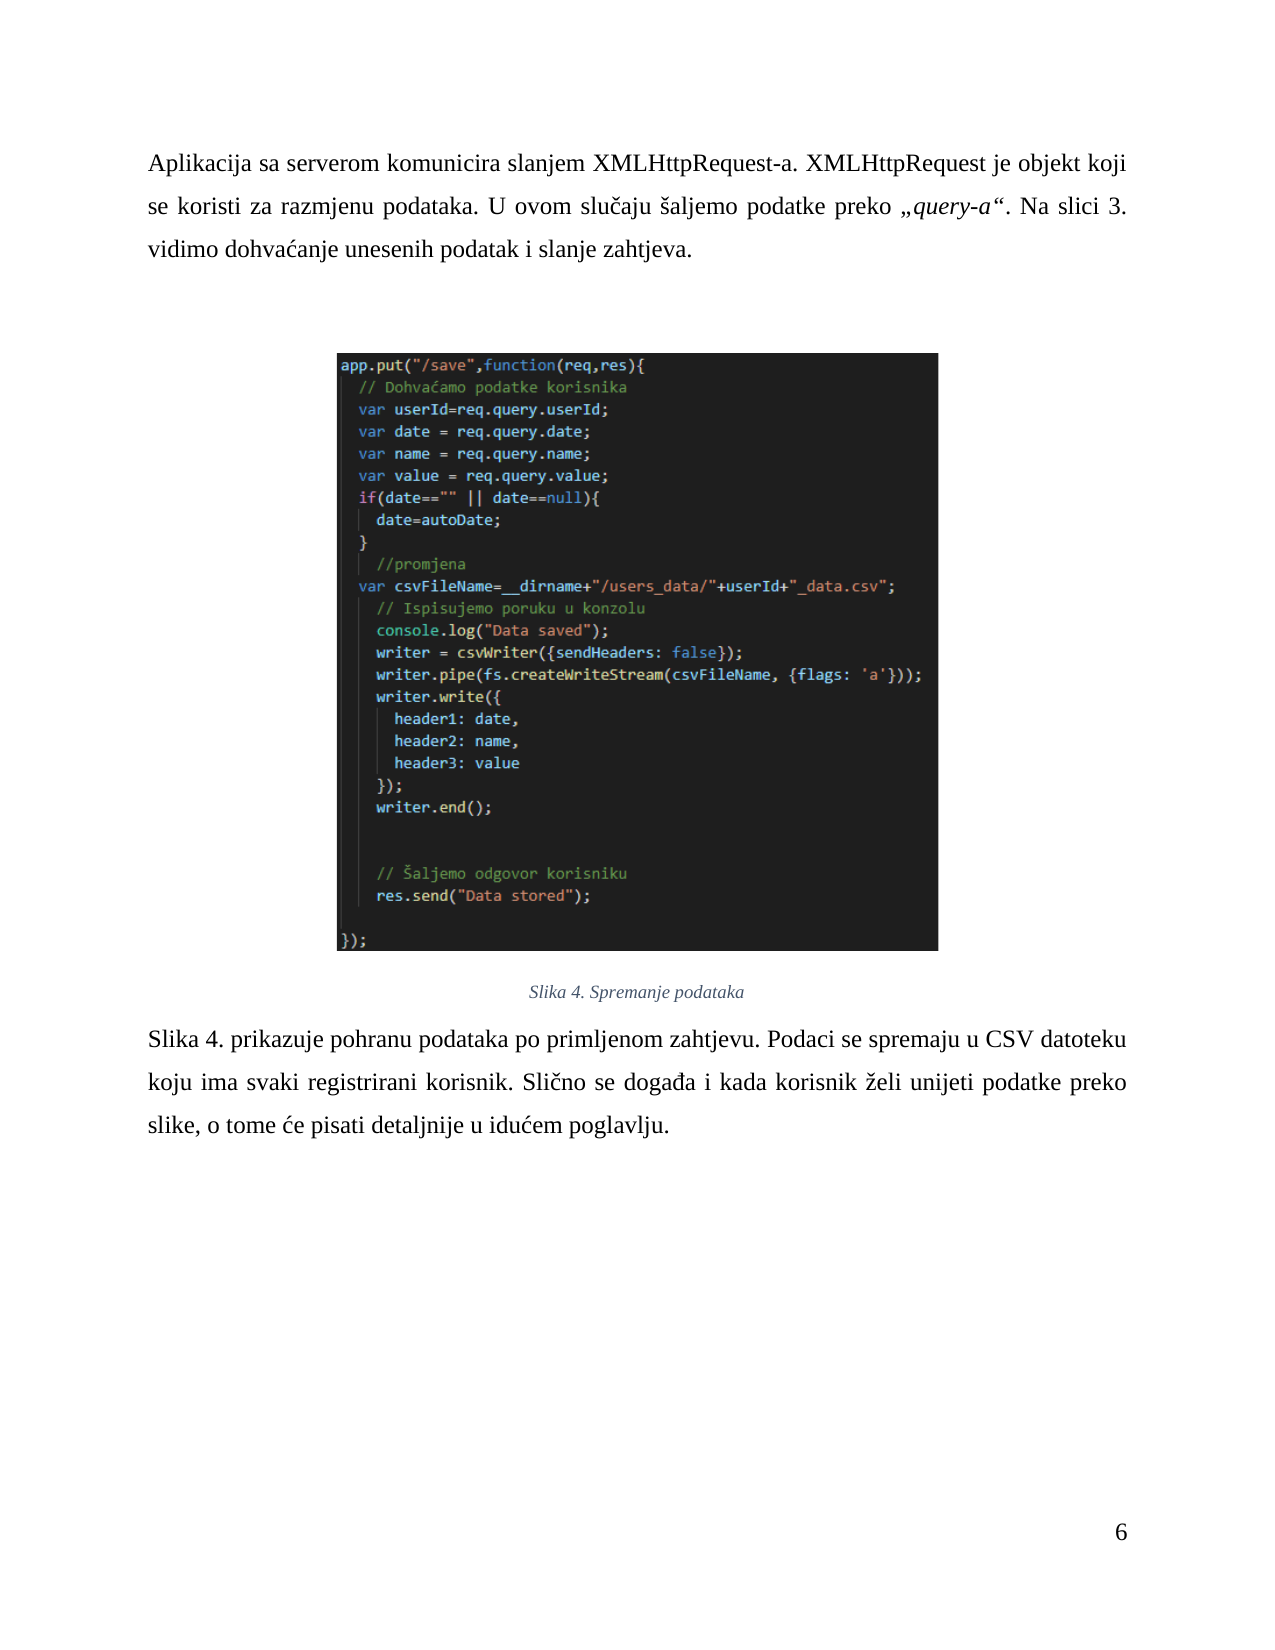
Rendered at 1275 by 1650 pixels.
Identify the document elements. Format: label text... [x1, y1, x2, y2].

text Slika 4. Spremanje podataka [148, 981, 1127, 1003]
text Aplikacija sa serverom komunicira slanjem XMLHttpRequest-a. XMLHttpRequest je objekt koji se koristi za razmjenu podataka. U ovom slučaju šaljemo podatke preko „query-a“. Na slici 3. vidimo dohvaćanje unesenih podatak i slanje zahtjeva. [148, 148, 1127, 263]
text Slika 4. prikazuje pohranu podataka po primljenom zahtjevu. Podaci se spremaju u CSV datoteku koju ima svaki registrirani korisnik. Slično se događa i kada korisnik želi unijeti podatke preko slike, o tome će pisati detaljnije u idućem poglavlju. [148, 1024, 1127, 1139]
picture [336, 353, 939, 951]
